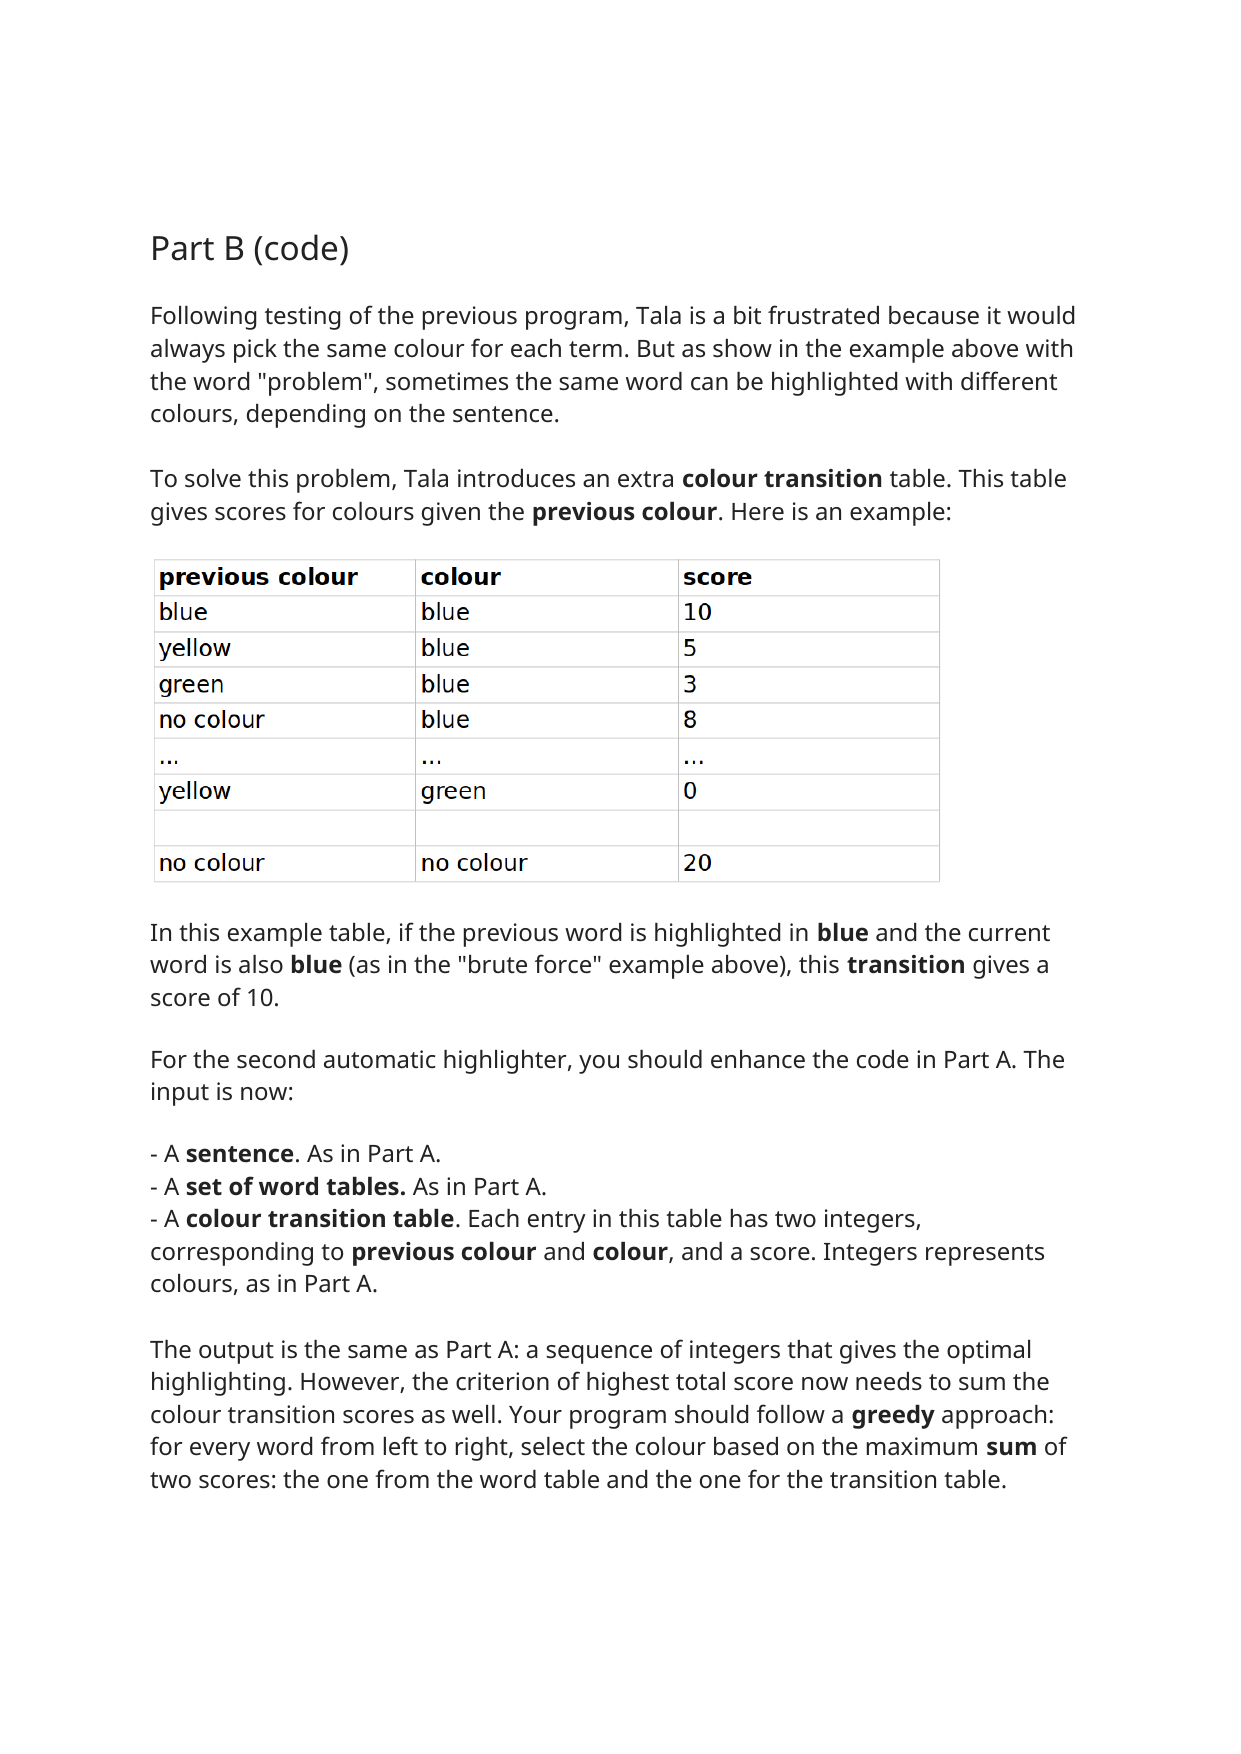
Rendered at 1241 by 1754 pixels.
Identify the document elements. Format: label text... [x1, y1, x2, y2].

picture [150, 556, 943, 887]
text Following testing of the previous program, Tala is a bit frustrated because it would always pick the same colour for each term. But as show in the example above with the word "problem", sometimes the same word can be highlighted with different colours, depending on the sentence. To solve this problem, Tala introduces an extra colour transition table. This table gives scores for colours given the previous colour. Here is an example: [150, 299, 1090, 527]
text - A sentence. As in Part A. - A set of word tables. As in Part A. - A colour transition table. Each entry in this table has two integers, corresponding to previous colour and colour, and a score. Integers represents colours, as in Part A. The output is the same as Part A: a sequence of integers that gives the optimal highlighting. However, the criterion of highest total score now needs to sum the colour transition scores as well. Your program should follow a greedy approach: for every word from left to right, select the colour based on the maximum sum of two scores: the one from the word table and the one for the transition table. [150, 1137, 1090, 1495]
text In this example table, if the previous word is highlighted in blue and the current word is also blue (as in the "brute force" example above), this transition gives a score of 10. [150, 915, 1090, 1013]
text Part B (code) [150, 224, 1090, 270]
text For the second automatic highlighter, you should enhance the code in Part A. The input is now: [150, 1042, 1090, 1108]
